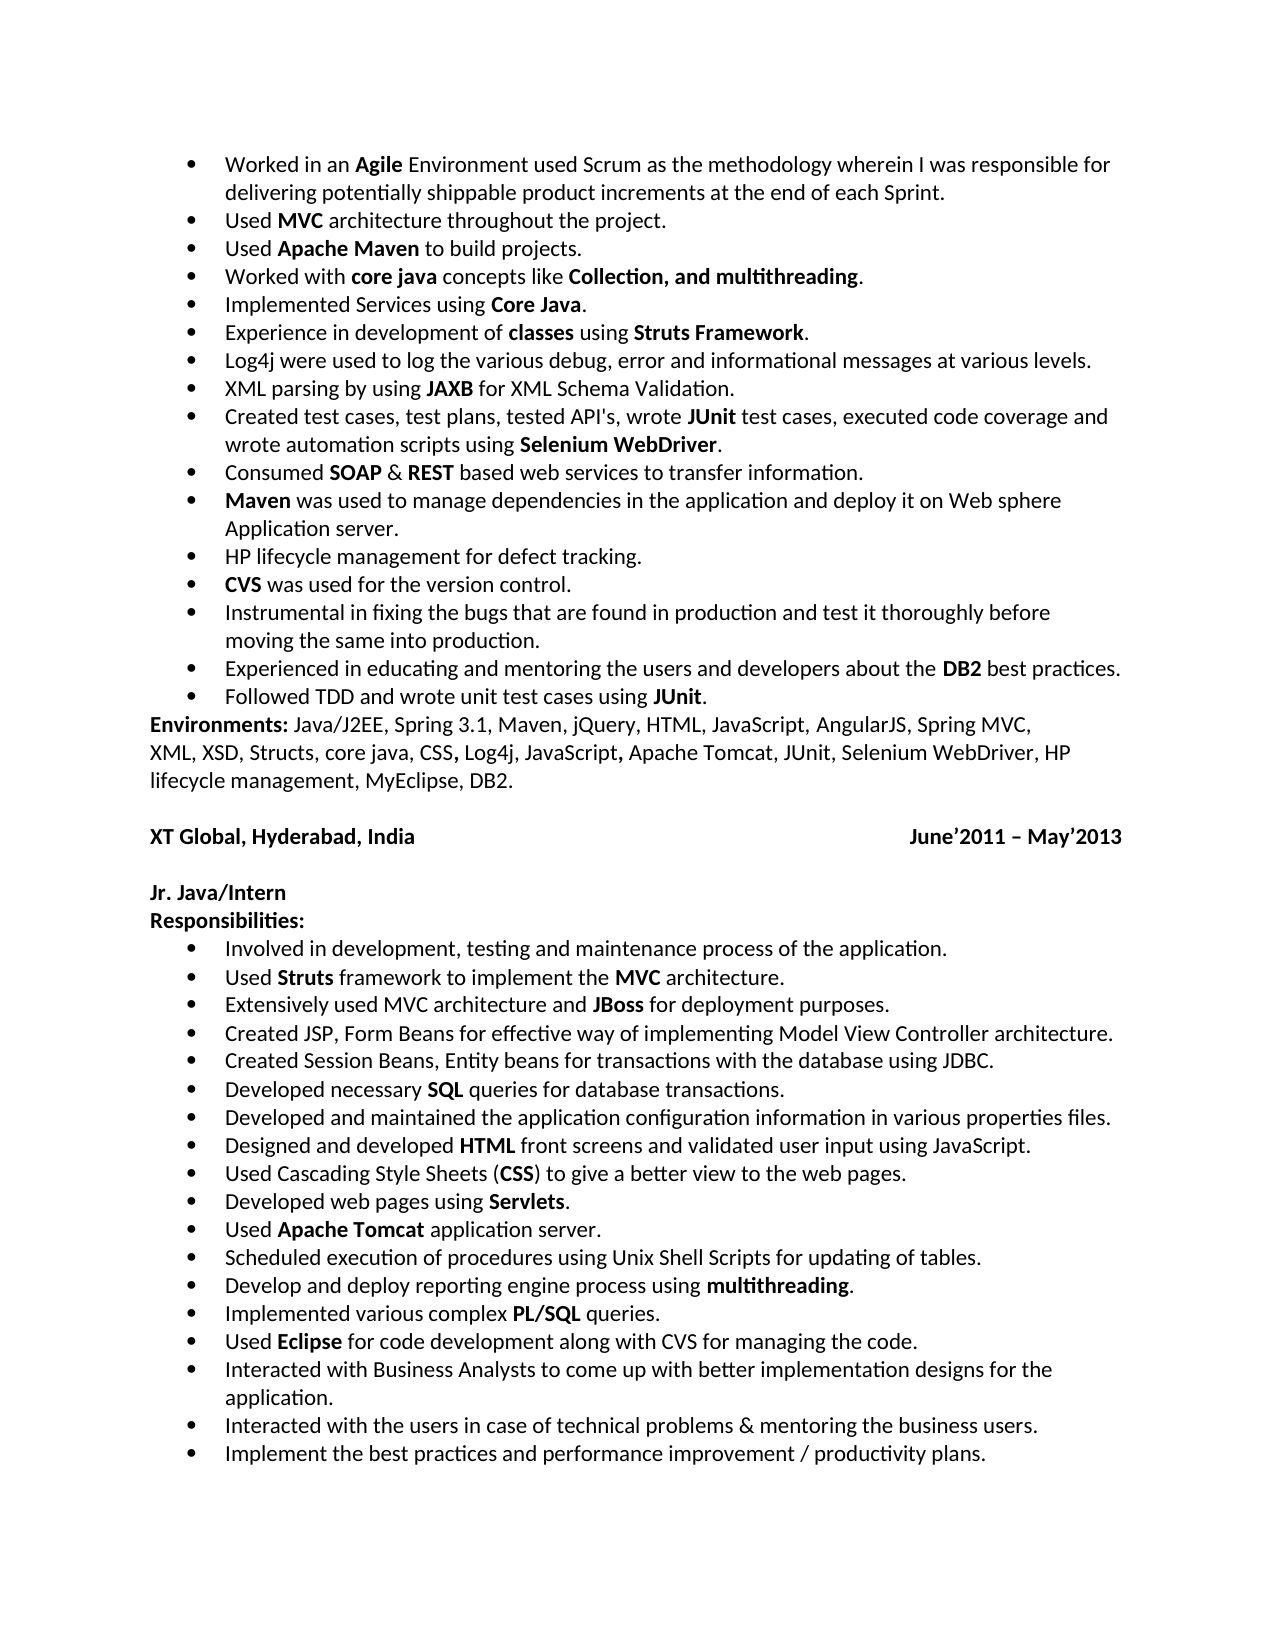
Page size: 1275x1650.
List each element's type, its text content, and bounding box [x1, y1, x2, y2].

text Jr. Java/Intern [150, 878, 1125, 907]
list Instrumental in fixing the bugs that are found in production and test it thoroughly before moving the same into production. [187, 598, 1125, 654]
list Experience in development of classes using Struts Framework. [187, 318, 1125, 346]
text XT Global, Hyderabad, India June’2011 – May’2013 [150, 822, 1125, 878]
list Worked in an Agile Environment used Scrum as the methodology wherein I was responsible for delivering potentially shippable product increments at the end of each Sprint. [187, 150, 1125, 206]
list Maven was used to manage dependencies in the application and deploy it on Web sphere Application server. [187, 486, 1125, 542]
list CVS was used for the version control. [187, 570, 1125, 598]
list Experienced in educating and mentoring the users and developers about the DB2 best practices. [187, 654, 1125, 682]
list Implement the best practices and performance improvement / productivity plans. [187, 1439, 1125, 1467]
list Designed and developed HTML front screens and validated user input using JavaScript. [187, 1131, 1125, 1159]
list Involved in development, testing and maintenance process of the application. [187, 934, 1125, 963]
list Used Apache Maven to build projects. [187, 234, 1125, 262]
list Created test cases, test plans, tested API's, wrote JUnit test cases, executed code coverage and wrote automation scripts using Selenium WebDriver. [187, 402, 1125, 458]
list Log4j were used to log the various debug, error and informational messages at various levels. [187, 346, 1125, 374]
list Scheduled execution of procedures using Unix Shell Scripts for updating of tables. [187, 1243, 1125, 1271]
list Used Cascading Style Sheets (CSS) to give a better view to the web pages. [187, 1159, 1125, 1187]
text lifecycle management, MyEclipse, DB2. [150, 766, 1125, 794]
list Used Struts framework to implement the MVC architecture. [187, 963, 1125, 991]
list Used MVC architecture throughout the project. [187, 206, 1125, 234]
list Consumed SOAP & REST based web services to transfer information. [187, 458, 1125, 486]
list HP lifecycle management for defect tracking. [187, 542, 1125, 570]
list Develop and deploy reporting engine process using multithreading. [187, 1271, 1125, 1299]
list Developed web pages using Servlets. [187, 1187, 1125, 1215]
text Environments: Java/J2EE, Spring 3.1, Maven, jQuery, HTML, JavaScript, AngularJS, Spring MVC, [150, 710, 1125, 738]
list Developed and maintained the application configuration information in various properties files. [187, 1103, 1125, 1131]
text XML, XSD, Structs, core java, CSS, Log4j, JavaScript, Apache Tomcat, JUnit, Selenium WebDriver, HP [150, 738, 1125, 766]
list Interacted with the users in case of technical problems & mentoring the business users. [187, 1411, 1125, 1439]
list Worked with core java concepts like Collection, and multithreading. [187, 262, 1125, 290]
list Used Eclipse for code development along with CVS for managing the code. [187, 1327, 1125, 1355]
list Implemented various complex PL/SQL queries. [187, 1299, 1125, 1327]
list Followed TDD and wrote unit test cases using JUnit. [187, 682, 1125, 710]
list XML parsing by using JAXB for XML Schema Validation. [187, 374, 1125, 402]
text Responsibilities: [150, 907, 1125, 934]
list Extensively used MVC architecture and JBoss for deployment purposes. [187, 991, 1125, 1019]
list Used Apache Tomcat application server. [187, 1215, 1125, 1243]
list Interacted with Business Analysts to come up with better implementation designs for the application. [187, 1355, 1125, 1411]
list Created JSP, Form Beans for effective way of implementing Model View Controller architecture. [187, 1019, 1125, 1047]
list Created Session Beans, Entity beans for transactions with the database using JDBC. [187, 1047, 1125, 1075]
list Developed necessary SQL queries for database transactions. [187, 1075, 1125, 1103]
list Implemented Services using Core Java. [187, 290, 1125, 318]
